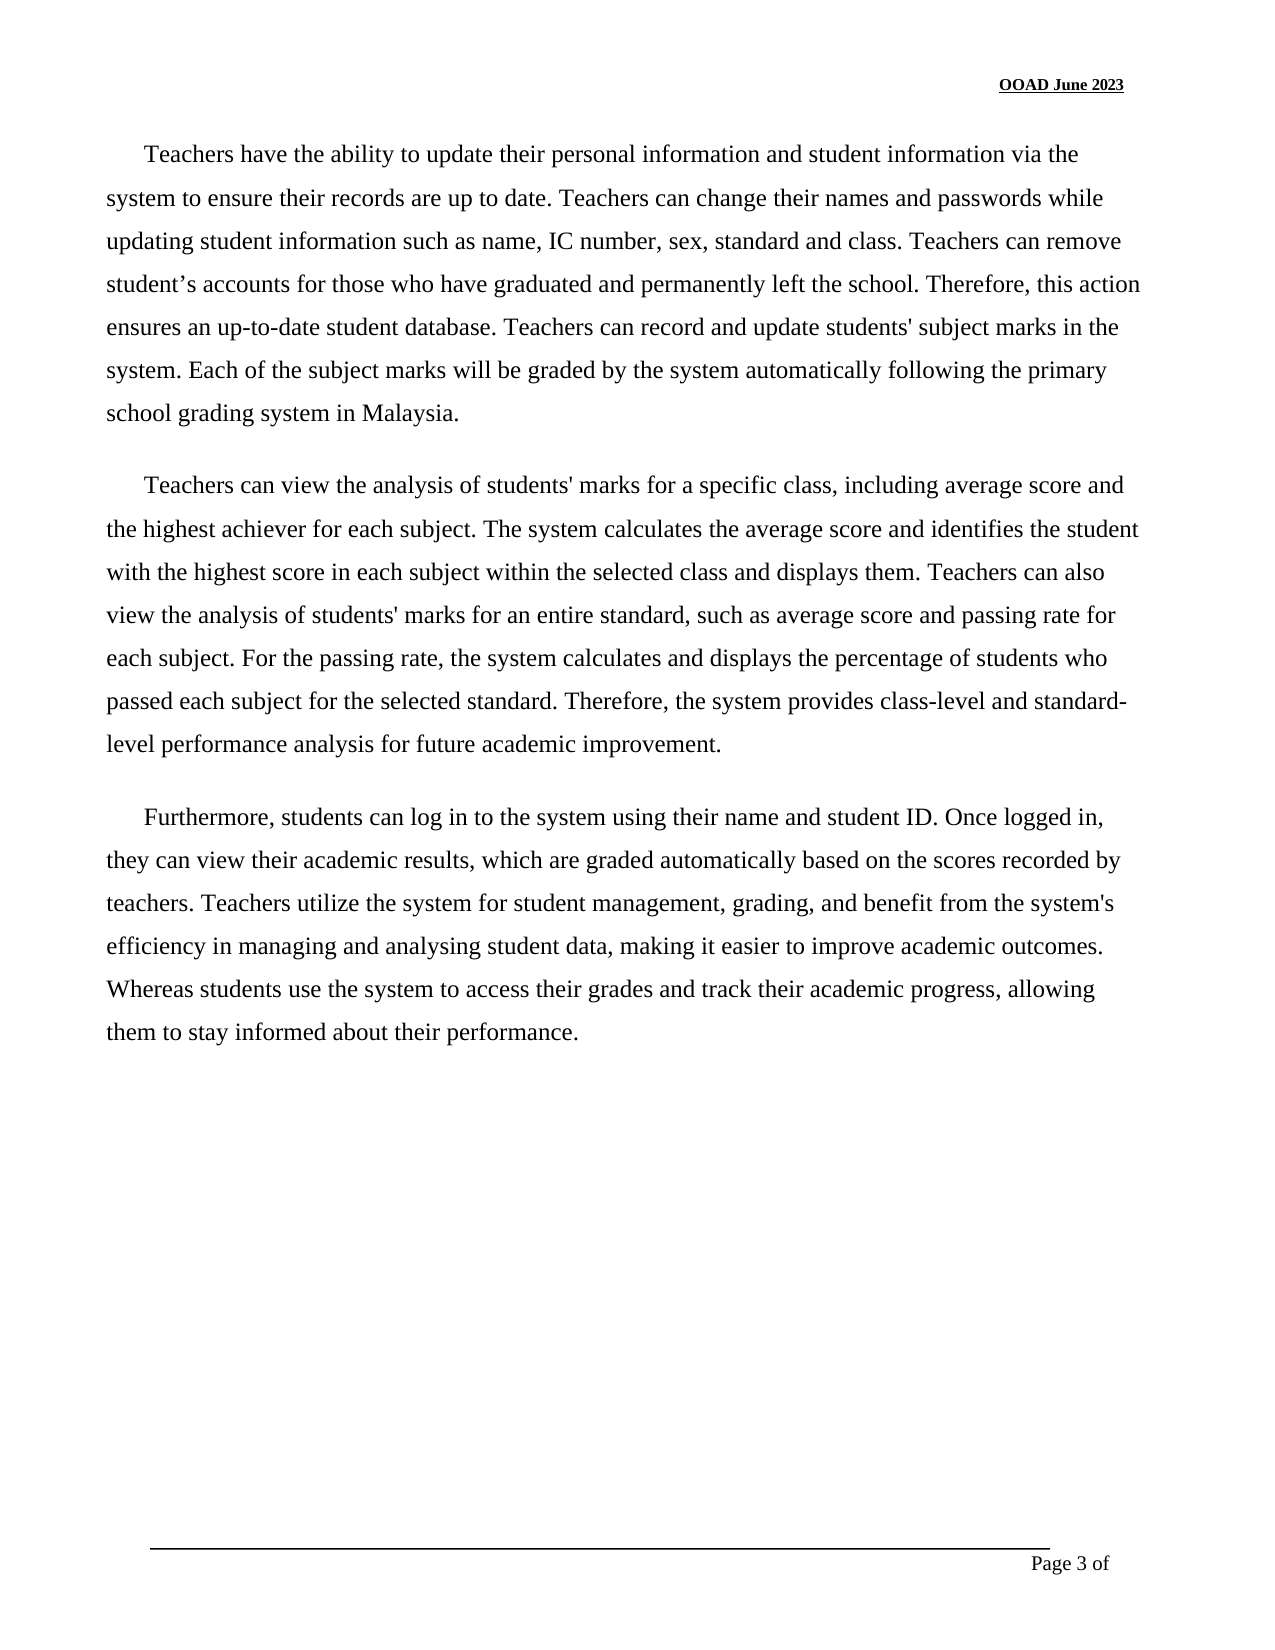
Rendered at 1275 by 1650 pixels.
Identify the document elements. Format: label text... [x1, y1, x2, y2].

text Furthermore, students can log in to the system using their name and student ID. Once logged in, they can view their academic results, which are graded automatically based on the scores recorded by teachers. Teachers utilize the system for student management, grading, and benefit from the system's efficiency in managing and analysing student data, making it easier to improve academic outcomes. Whereas students use the system to access their grades and track their academic progress, allowing them to stay informed about their performance. [106, 802, 1148, 1046]
text Teachers can view the analysis of students' marks for a specific class, including average score and the highest achiever for each subject. The system calculates the average score and identifies the student with the highest score in each subject within the selected class and displays them. Teachers can also view the analysis of students' marks for an entire standard, such as average score and passing rate for each subject. For the passing rate, the system calculates and displays the percentage of students who passed each subject for the selected standard. Therefore, the system provides class-level and standard-level performance analysis for future academic improvement. [106, 471, 1148, 758]
text Teachers have the ability to update their personal information and student information via the system to ensure their records are up to date. Teachers can change their names and passwords while updating student information such as name, IC number, sex, standard and class. Teachers can remove student’s accounts for those who have graduated and permanently left the school. Therefore, this action ensures an up-to-date student database. Teachers can record and update students' subject marks in the system. Each of the subject marks will be graded by the system automatically following the primary school grading system in Malaysia. [106, 139, 1148, 427]
